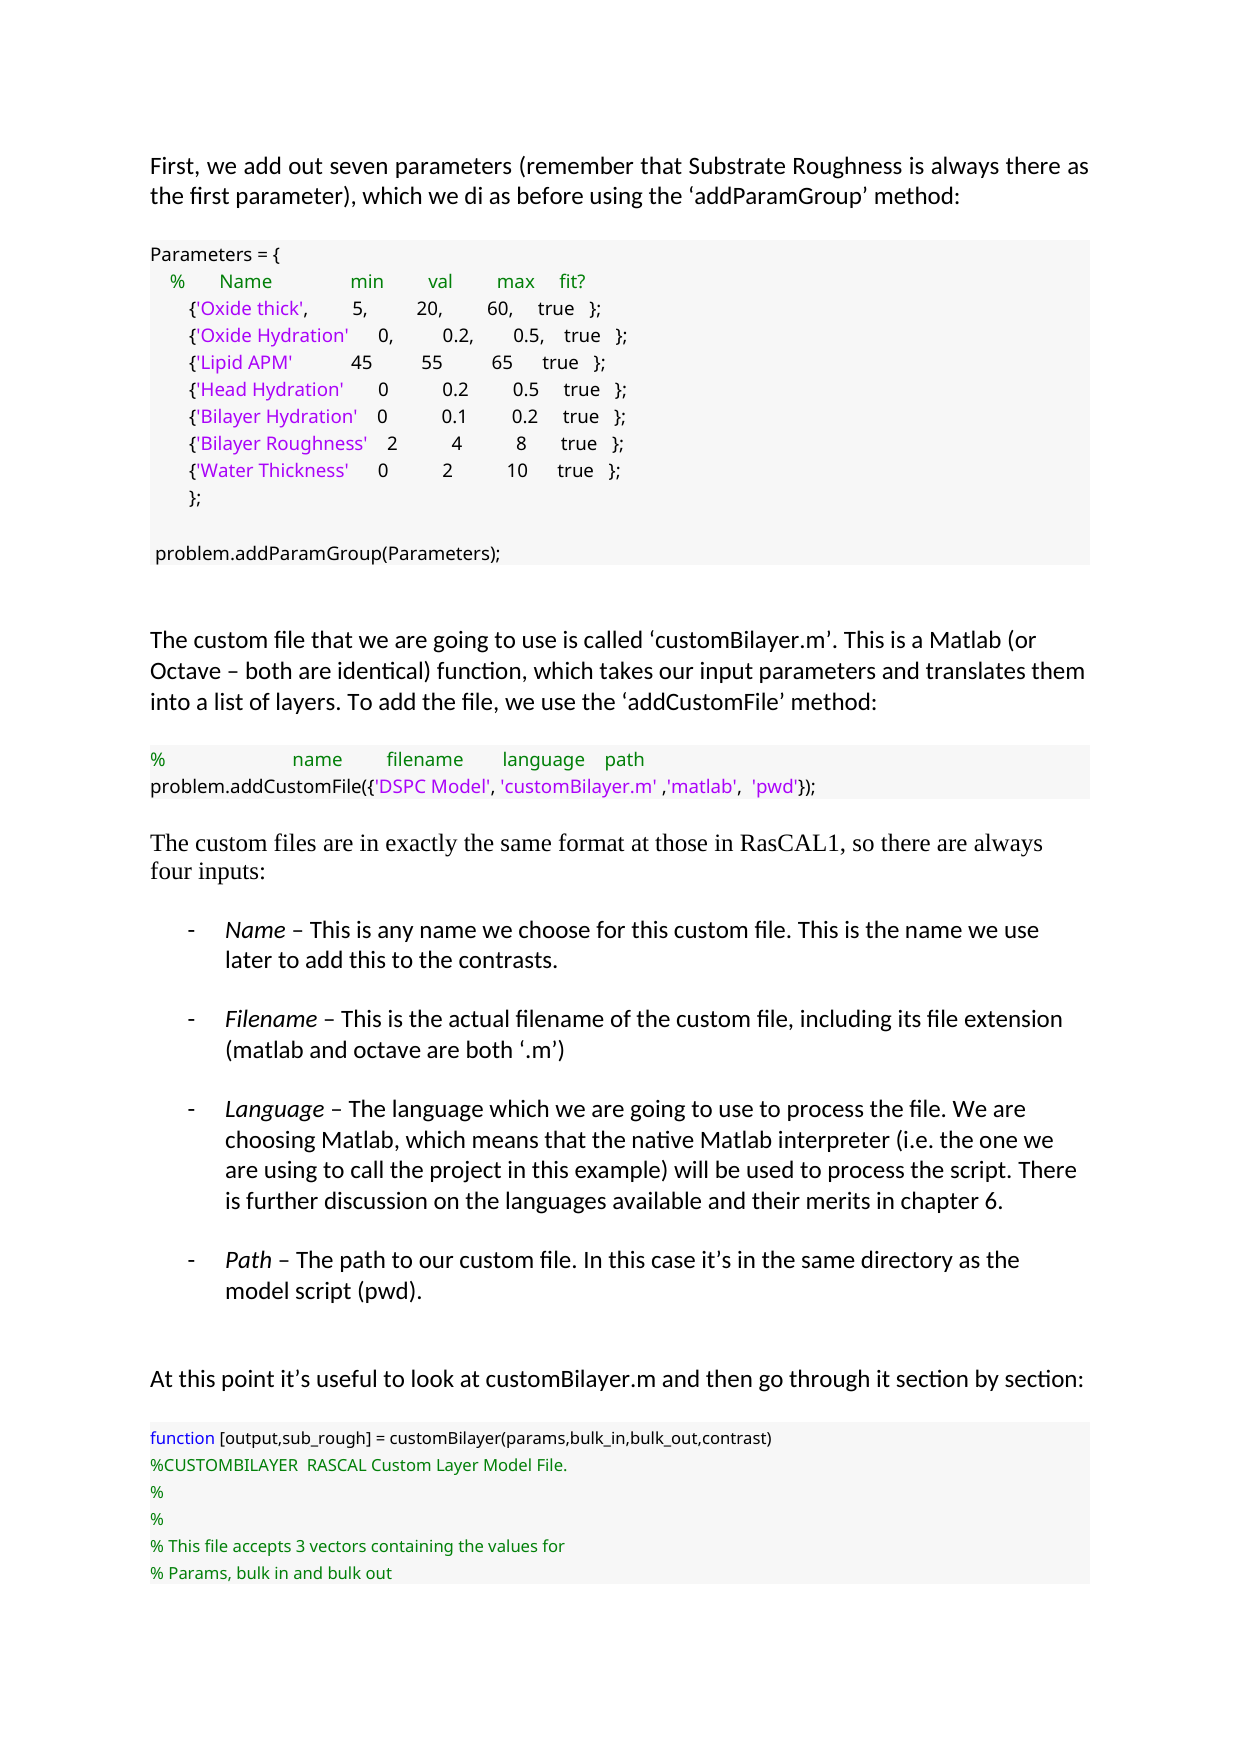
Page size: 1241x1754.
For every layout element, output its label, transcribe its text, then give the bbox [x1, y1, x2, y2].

list Filename – This is the actual filename of the custom file, including its file extension (matlab and octave are both ‘.m’) [187, 1004, 1090, 1065]
text % Params, bulk in and bulk out [150, 1557, 1090, 1584]
text % [150, 1503, 1090, 1530]
list Path – The path to our custom file. In this case it’s in the same directory as the model script (pwd). [187, 1244, 1090, 1305]
text {'Lipid APM' 45 55 65 true }; [150, 348, 1090, 375]
text The custom file that we are going to use is called ‘customBilayer.m’. This is a Matlab (or Octave – both are identical) function, which takes our input parameters and translates them into a list of layers. To add the file, we use the ‘addCustomFile’ method: [150, 624, 1090, 716]
text % [150, 1476, 1090, 1503]
text {'Bilayer Roughness' 2 4 8 true }; [150, 429, 1090, 456]
text % Name min val max fit? [150, 267, 1090, 294]
text First, we add out seven parameters (remember that Substrate Roughness is always there as the first parameter), which we di as before using the ‘addParamGroup’ method: [150, 150, 1090, 211]
list Name – This is any name we choose for this custom file. This is the name we use later to add this to the contrasts. [187, 914, 1090, 975]
list Language – The language which we are going to use to process the file. We are choosing Matlab, which means that the native Matlab interpreter (i.e. the one we are using to call the project in this example) will be used to process the script. There is further discussion on the languages available and their merits in chapter 6. [187, 1093, 1090, 1216]
text {'Oxide thick', 5, 20, 60, true }; [150, 294, 1090, 321]
text {'Bilayer Hydration' 0 0.1 0.2 true }; [150, 402, 1090, 429]
text {'Oxide Hydration' 0, 0.2, 0.5, true }; [150, 321, 1090, 348]
text function [output,sub_rough] = customBilayer(params,bulk_in,bulk_out,contrast) [150, 1422, 1090, 1449]
text problem.addCustomFile({'DSPC Model', 'customBilayer.m' ,'matlab', 'pwd'}); [150, 772, 1090, 799]
text % This file accepts 3 vectors containing the values for [150, 1530, 1090, 1557]
text % name filename language path [150, 745, 1090, 772]
text At this point it’s useful to look at customBilayer.m and then go through it section by section: [150, 1363, 1090, 1393]
text The custom files are in exactly the same format at those in RasCAL1, so there are always four inputs: [150, 828, 1090, 885]
text Parameters = { [150, 240, 1090, 267]
text {'Head Hydration' 0 0.2 0.5 true }; [150, 375, 1090, 402]
text {'Water Thickness' 0 2 10 true }; [150, 456, 1090, 483]
text %CUSTOMBILAYER RASCAL Custom Layer Model File. [150, 1449, 1090, 1476]
text problem.addParamGroup(Parameters); [150, 538, 1090, 565]
text }; [150, 483, 1090, 509]
